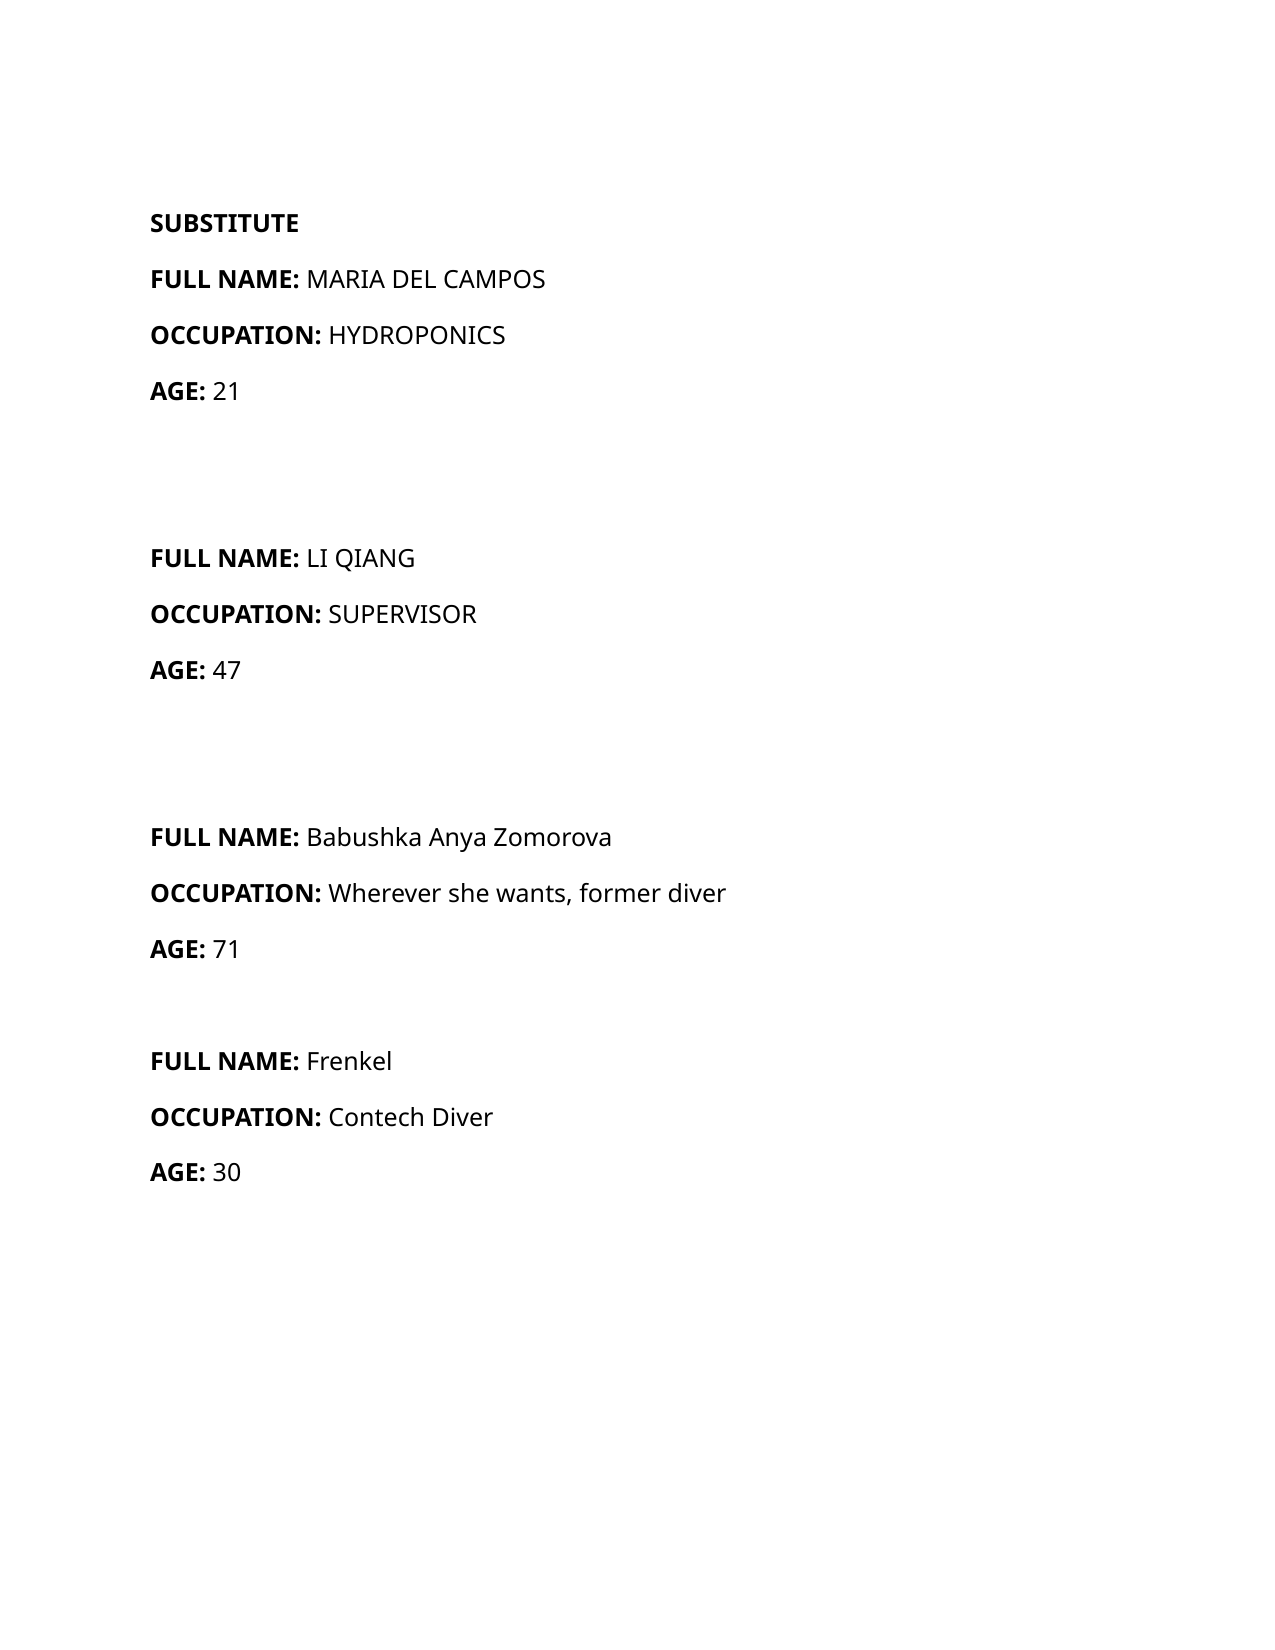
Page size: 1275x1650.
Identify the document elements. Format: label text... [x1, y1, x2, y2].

text AGE: 47 [150, 652, 1125, 687]
text AGE: 71 [150, 932, 1125, 966]
text OCCUPATION: Contech Diver [150, 1099, 1125, 1133]
text SUBSTITUTE [150, 206, 1125, 240]
text FULL NAME: Frenkel [150, 1043, 1125, 1077]
text FULL NAME: MARIA DEL CAMPOS [150, 262, 1125, 296]
text OCCUPATION: Wherever she wants, former diver [150, 876, 1125, 910]
text OCCUPATION: SUPERVISOR [150, 597, 1125, 631]
text FULL NAME: Babushka Anya Zomorova [150, 820, 1125, 854]
text OCCUPATION: HYDROPONICS [150, 317, 1125, 352]
text FULL NAME: LI QIANG [150, 541, 1125, 575]
text AGE: 30 [150, 1155, 1125, 1189]
text AGE: 21 [150, 373, 1125, 407]
